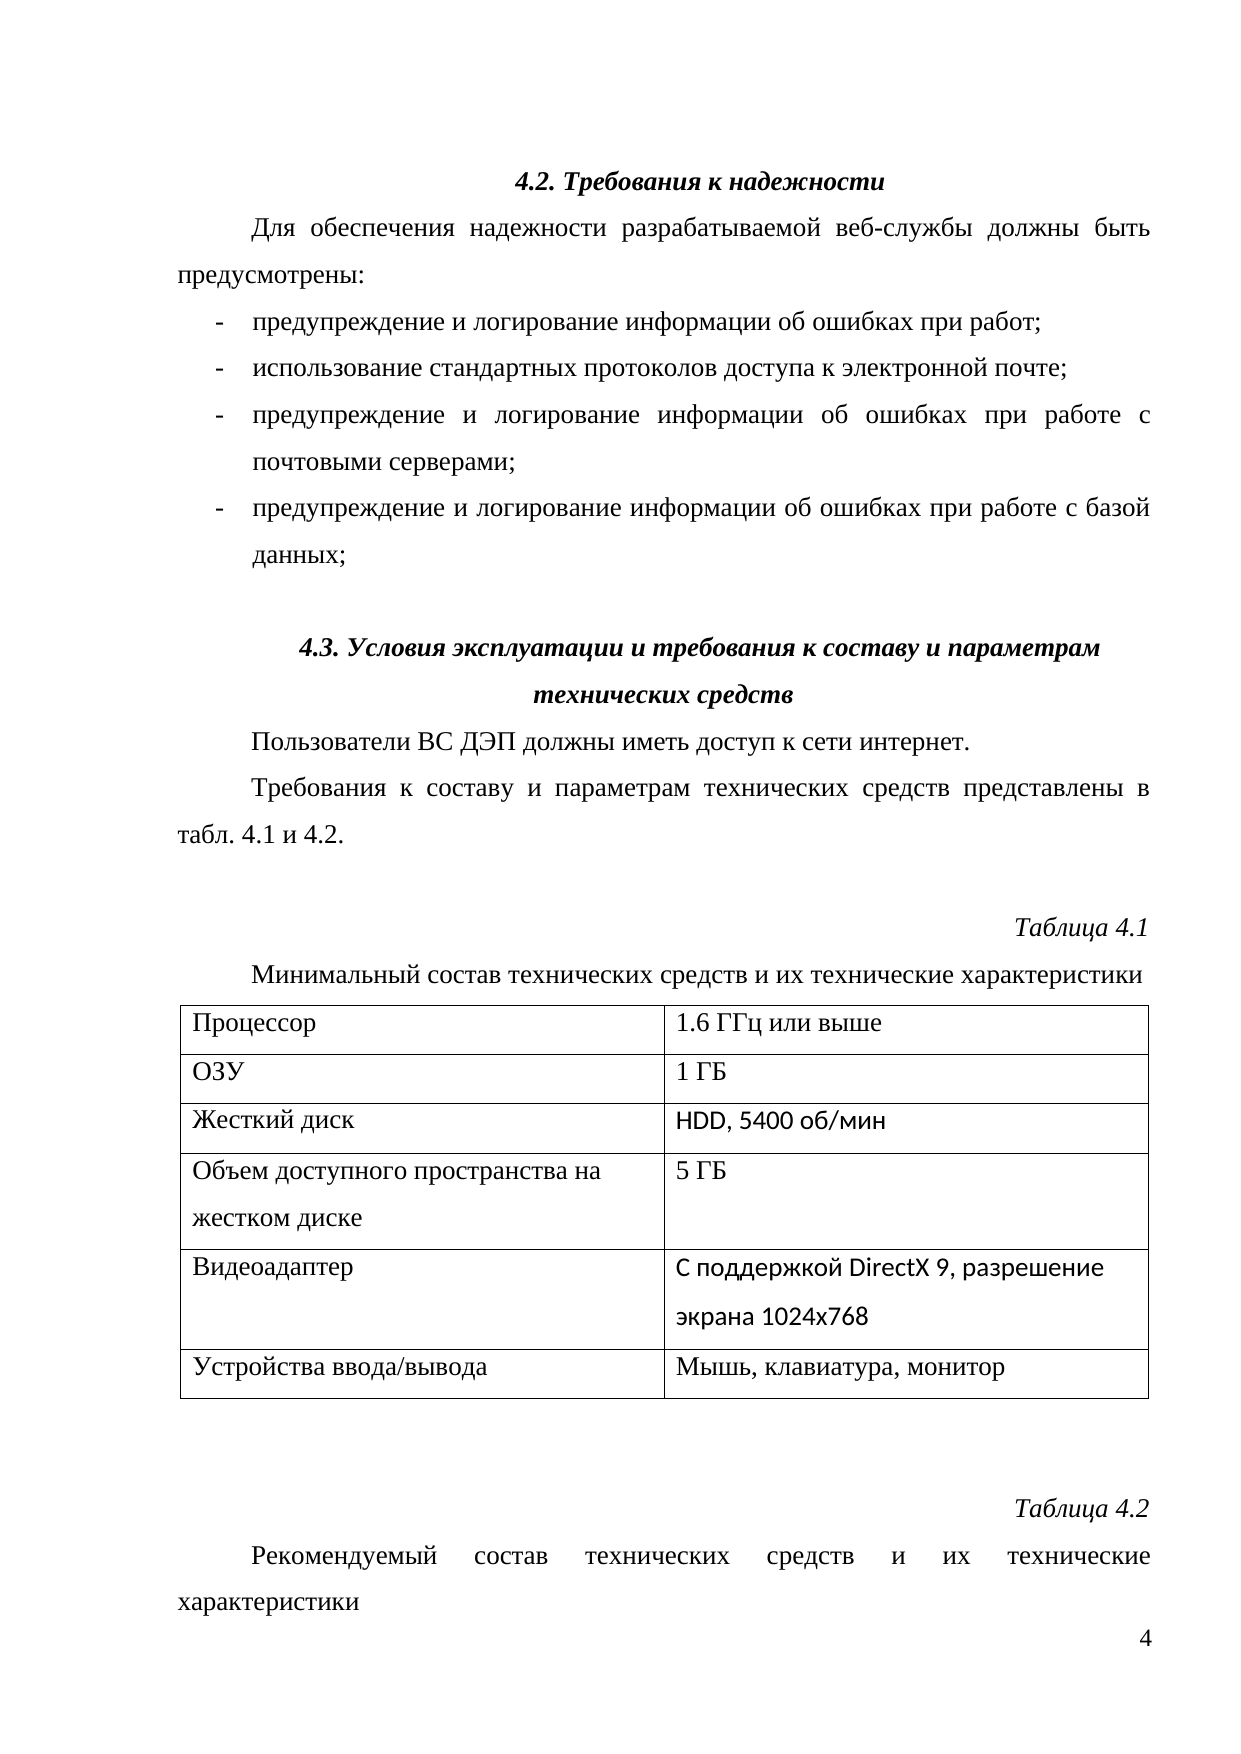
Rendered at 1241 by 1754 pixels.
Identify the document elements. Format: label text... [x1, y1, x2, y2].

table_cell 5 ГБ [665, 1154, 1148, 1249]
text Рекомендуемый состав технических средств и их технические характеристики [177, 1539, 1152, 1617]
text Требования к составу и параметрам технических средств представлены в табл. 4.1 и 4.2. [177, 771, 1152, 849]
list предупреждение и логирование информации об ошибках при работе с почтовыми серверами; [215, 398, 1152, 476]
text Минимальный состав технических средств и их технические характеристики [177, 958, 1152, 989]
table_cell Жесткий диск [181, 1104, 664, 1153]
list предупреждение и логирование информации об ошибках при работ; [215, 305, 1152, 336]
table_cell Видеоадаптер [181, 1250, 664, 1349]
table_cell 1 ГБ [665, 1055, 1148, 1102]
table_cell С поддержкой DirectX 9, разрешение экрана 1024х768 [665, 1250, 1148, 1349]
text Таблица 4.2 [177, 1492, 1152, 1523]
text 4.3. Условия эксплуатации и требования к составу и параметрам технических средств [177, 631, 1152, 709]
table_header Процессор [181, 1006, 664, 1054]
list использование стандартных протоколов доступа к электронной почте; [215, 351, 1152, 383]
text 4.2. Требования к надежности [177, 165, 1152, 196]
text Для обеспечения надежности разрабатываемой веб-службы должны быть предусмотрены: [177, 211, 1152, 289]
table_cell Мышь, клавиатура, монитор [665, 1350, 1148, 1398]
text Пользователи ВС ДЭП должны иметь доступ к сети интернет. [177, 725, 1152, 756]
table_header 1.6 ГГц или выше [665, 1006, 1148, 1054]
table_cell Объем доступного пространства на жестком диске [181, 1154, 664, 1249]
table_cell Устройства ввода/вывода [181, 1350, 664, 1398]
text Таблица 4.1 [177, 911, 1152, 943]
table_cell ОЗУ [181, 1055, 664, 1102]
list предупреждение и логирование информации об ошибках при работе с базой данных; [215, 491, 1152, 569]
table_cell HDD, 5400 об/мин [665, 1104, 1148, 1153]
